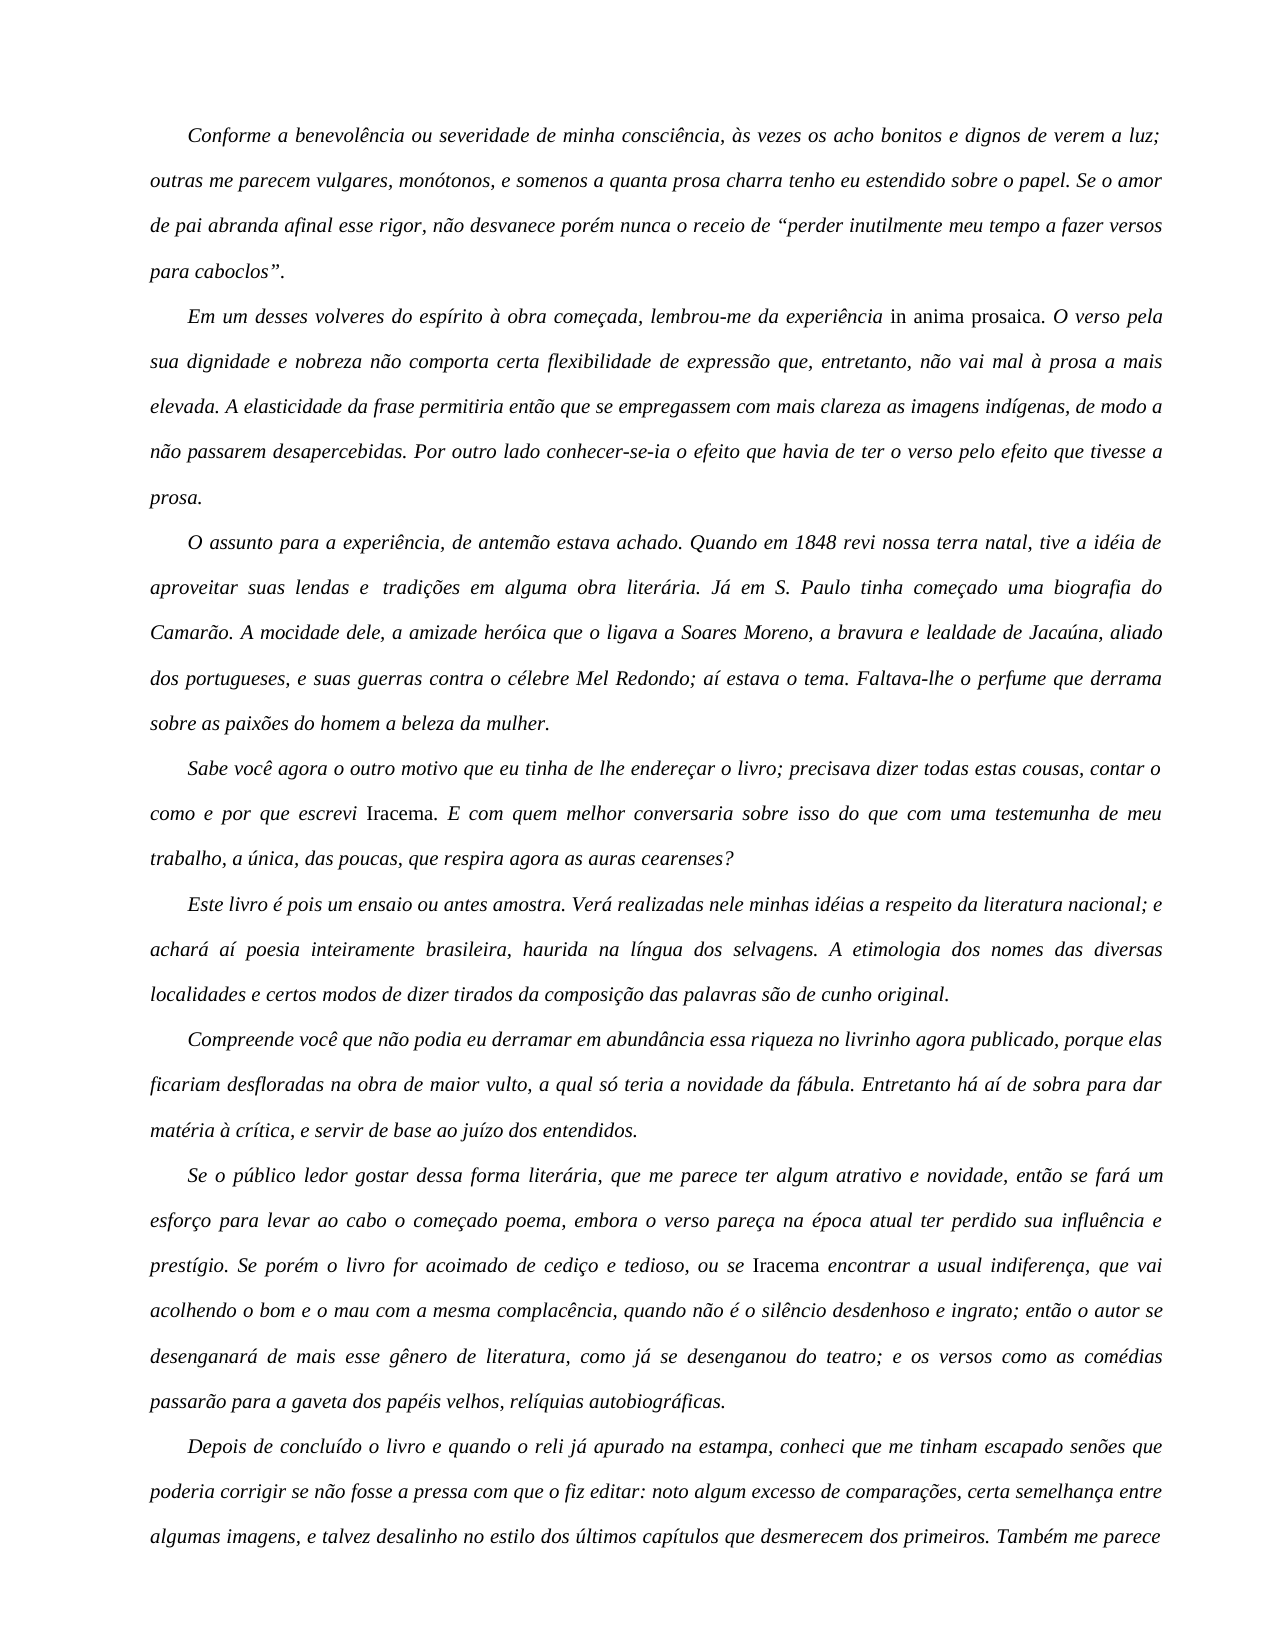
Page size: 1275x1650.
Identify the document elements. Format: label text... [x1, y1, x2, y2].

text O assunto para a experiência, de antemão estava achado. Quando em 1848 revi nossa terra natal, tive a idéia de aproveitar suas lendas e tradições em alguma obra literária. Já em S. Paulo tinha começado uma biografia do Camarão. A mocidade dele, a amizade heróica que o ligava a Soares Moreno, a bravura e lealdade de Jacaúna, aliado dos portugueses, e suas guerras contra o célebre Mel Redondo; aí estava o tema. Faltava-lhe o perfume que derrama sobre as paixões do homem a beleza da mulher. [150, 530, 1163, 735]
text Compreende você que não podia eu derramar em abundância essa riqueza no livrinho agora publicado, porque elas ficariam desfloradas na obra de maior vulto, a qual só teria a novidade da fábula. Entretanto há aí de sobra para dar matéria à crítica, e servir de base ao juízo dos entendidos. [150, 1027, 1163, 1142]
text Se o público ledor gostar dessa forma literária, que me parece ter algum atrativo e novidade, então se fará um esforço para levar ao cabo o começado poema, embora o verso pareça na época atual ter perdido sua influência e prestígio. Se porém o livro for acoimado de cediço e tedioso, ou se Iracema encontrar a usual indiferença, que vai acolhendo o bom e o mau com a mesma complacência, quando não é o silêncio desdenhoso e ingrato; então o autor se desenganará de mais esse gênero de literatura, como já se desenganou do teatro; e os versos como as comédias passarão para a gaveta dos papéis velhos, relíquias autobiográficas. [150, 1163, 1164, 1413]
text Conforme a benevolência ou severidade de minha consciência, às vezes os acho bonitos e dignos de verem a luz; outras me parecem vulgares, monótonos, e somenos a quanta prosa charra tenho eu estendido sobre o papel. Se o amor de pai abranda afinal esse rigor, não desvanece porém nunca o receio de “perder inutilmente meu tempo a fazer versos para caboclos”. [150, 123, 1162, 283]
text Depois de concluído o livro e quando o reli já apurado na estampa, conheci que me tinham escapado senões que poderia corrigir se não fosse a pressa com que o fiz editar: noto algum excesso de comparações, certa semelhança entre algumas imagens, e talvez desalinho no estilo dos últimos capítulos que desmerecem dos primeiros. Também me parece [150, 1434, 1163, 1548]
text Em um desses volveres do espírito à obra começada, lembrou-me da experiência in anima prosaica. O verso pela sua dignidade e nobreza não comporta certa flexibilidade de expressão que, entretanto, não vai mal à prosa a mais elevada. A elasticidade da frase permitiria então que se empregassem com mais clareza as imagens indígenas, de modo a não passarem desapercebidas. Por outro lado conhecer-se-ia o efeito que havia de ter o verso pelo efeito que tivesse a prosa. [150, 304, 1164, 509]
text Este livro é pois um ensaio ou antes amostra. Verá realizadas nele minhas idéias a respeito da literatura nacional; e achará aí poesia inteiramente brasileira, haurida na língua dos selvagens. A etimologia dos nomes das diversas localidades e certos modos de dizer tirados da composição das palavras são de cunho original. [150, 892, 1163, 1006]
text Sabe você agora o outro motivo que eu tinha de lhe endereçar o livro; precisava dizer todas estas cousas, contar o como e por que escrevi Iracema. E com quem melhor conversaria sobre isso do que com uma testemunha de meu trabalho, a única, das poucas, que respira agora as auras cearenses? [150, 756, 1163, 870]
